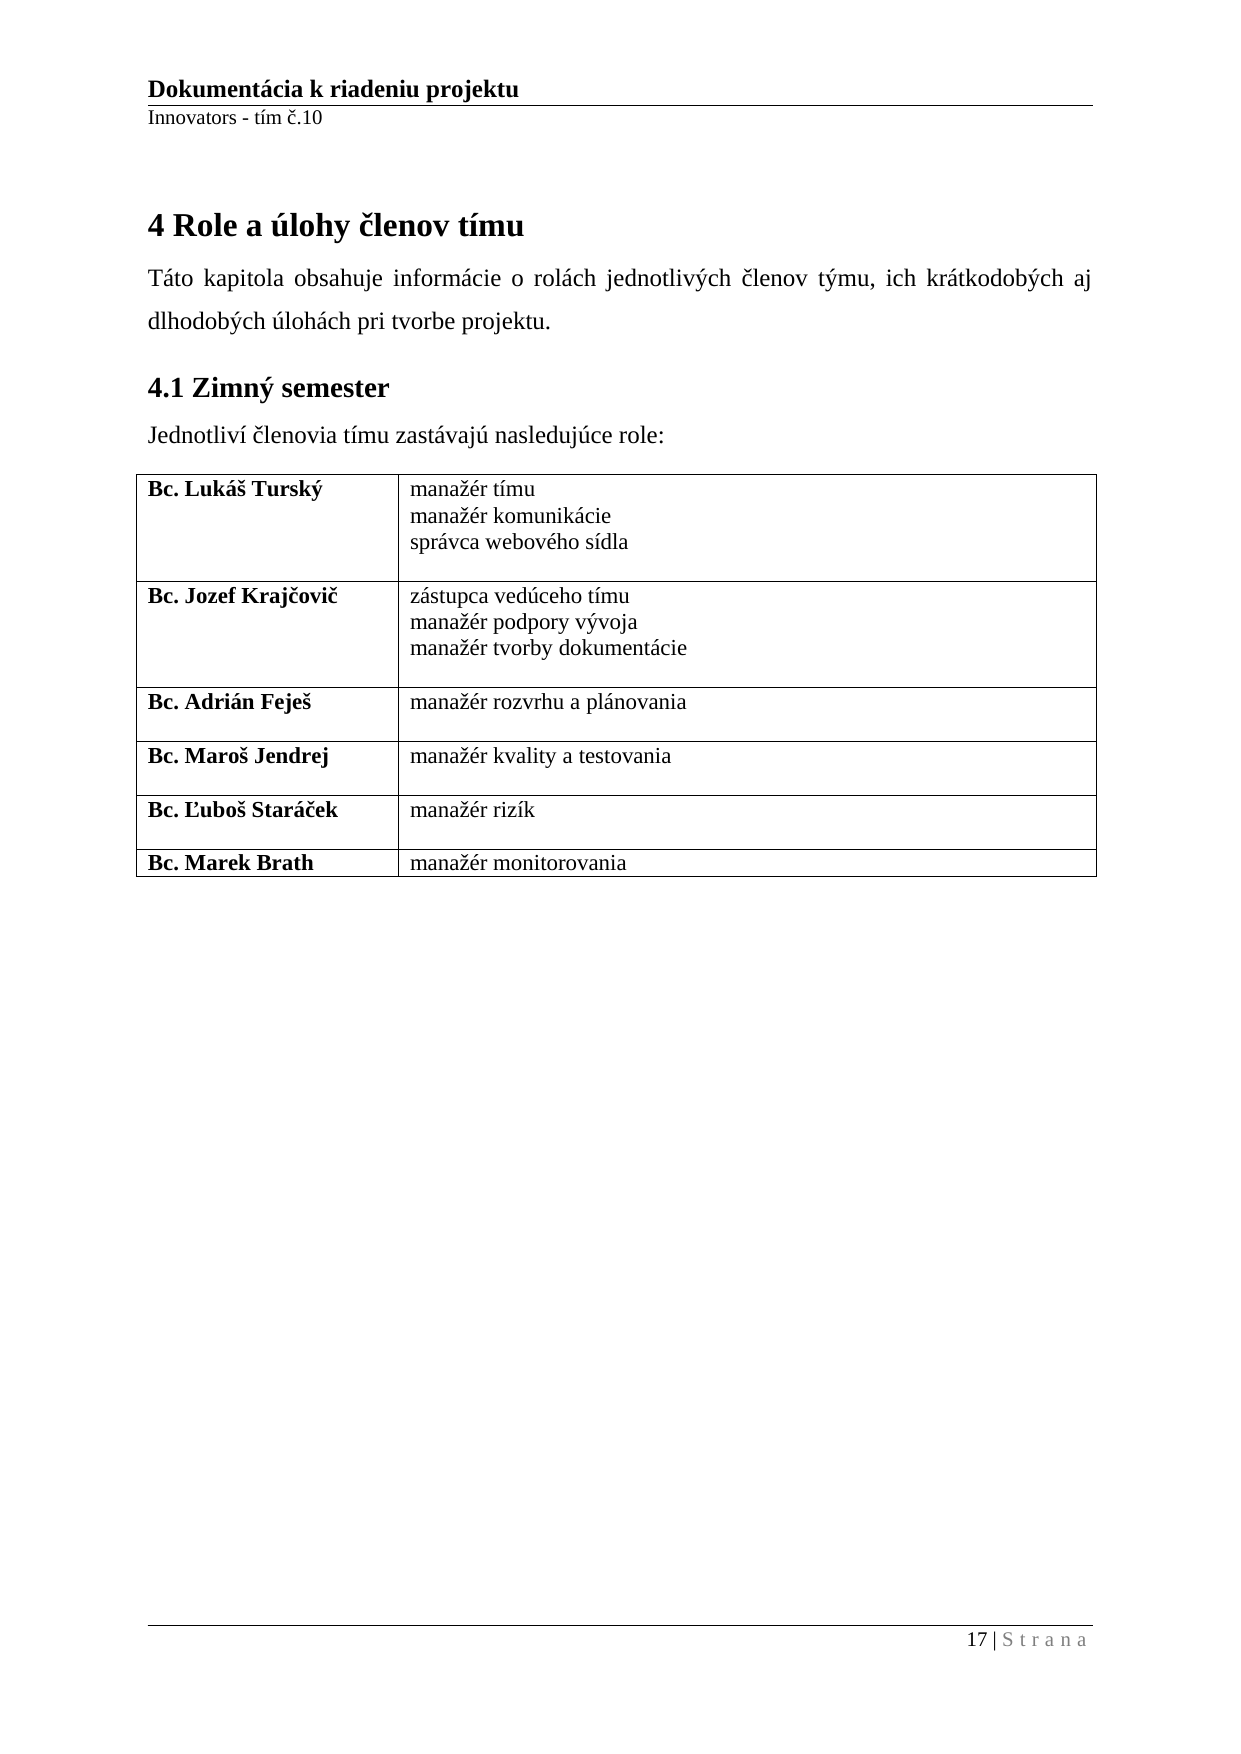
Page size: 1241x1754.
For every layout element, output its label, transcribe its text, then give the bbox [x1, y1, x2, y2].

table_cell manažér monitorovania [399, 850, 1096, 876]
table_header manažér tímu manažér komunikácie správca webového sídla [399, 475, 1096, 581]
subtitle 4.1 Zimný semester [148, 370, 1093, 404]
table_cell manažér rozvrhu a plánovania [399, 688, 1096, 741]
table_cell manažér rizík [399, 796, 1096, 848]
table_cell Bc. Jozef Krajčovič [137, 582, 398, 687]
subtitle 4 Role a úlohy členov tímu [148, 206, 1093, 244]
table_cell manažér kvality a testovania [399, 742, 1096, 795]
table_cell Bc. Marek Brath [137, 850, 398, 876]
table_cell zástupca vedúceho tímu manažér podpory vývoja manažér tvorby dokumentácie [399, 582, 1096, 687]
table_header Bc. Lukáš Turský [137, 475, 398, 581]
text Táto kapitola obsahuje informácie o rolách jednotlivých členov týmu, ich krátkodobých aj dlhodobých úlohách pri tvorbe projektu. [148, 263, 1093, 335]
table_cell Bc. Maroš Jendrej [137, 742, 398, 795]
text Jednotliví členovia tímu zastávajú nasledujúce role: [148, 420, 1093, 449]
table_cell Bc. Ľuboš Staráček [137, 796, 398, 848]
table_cell Bc. Adrián Feješ [137, 688, 398, 741]
